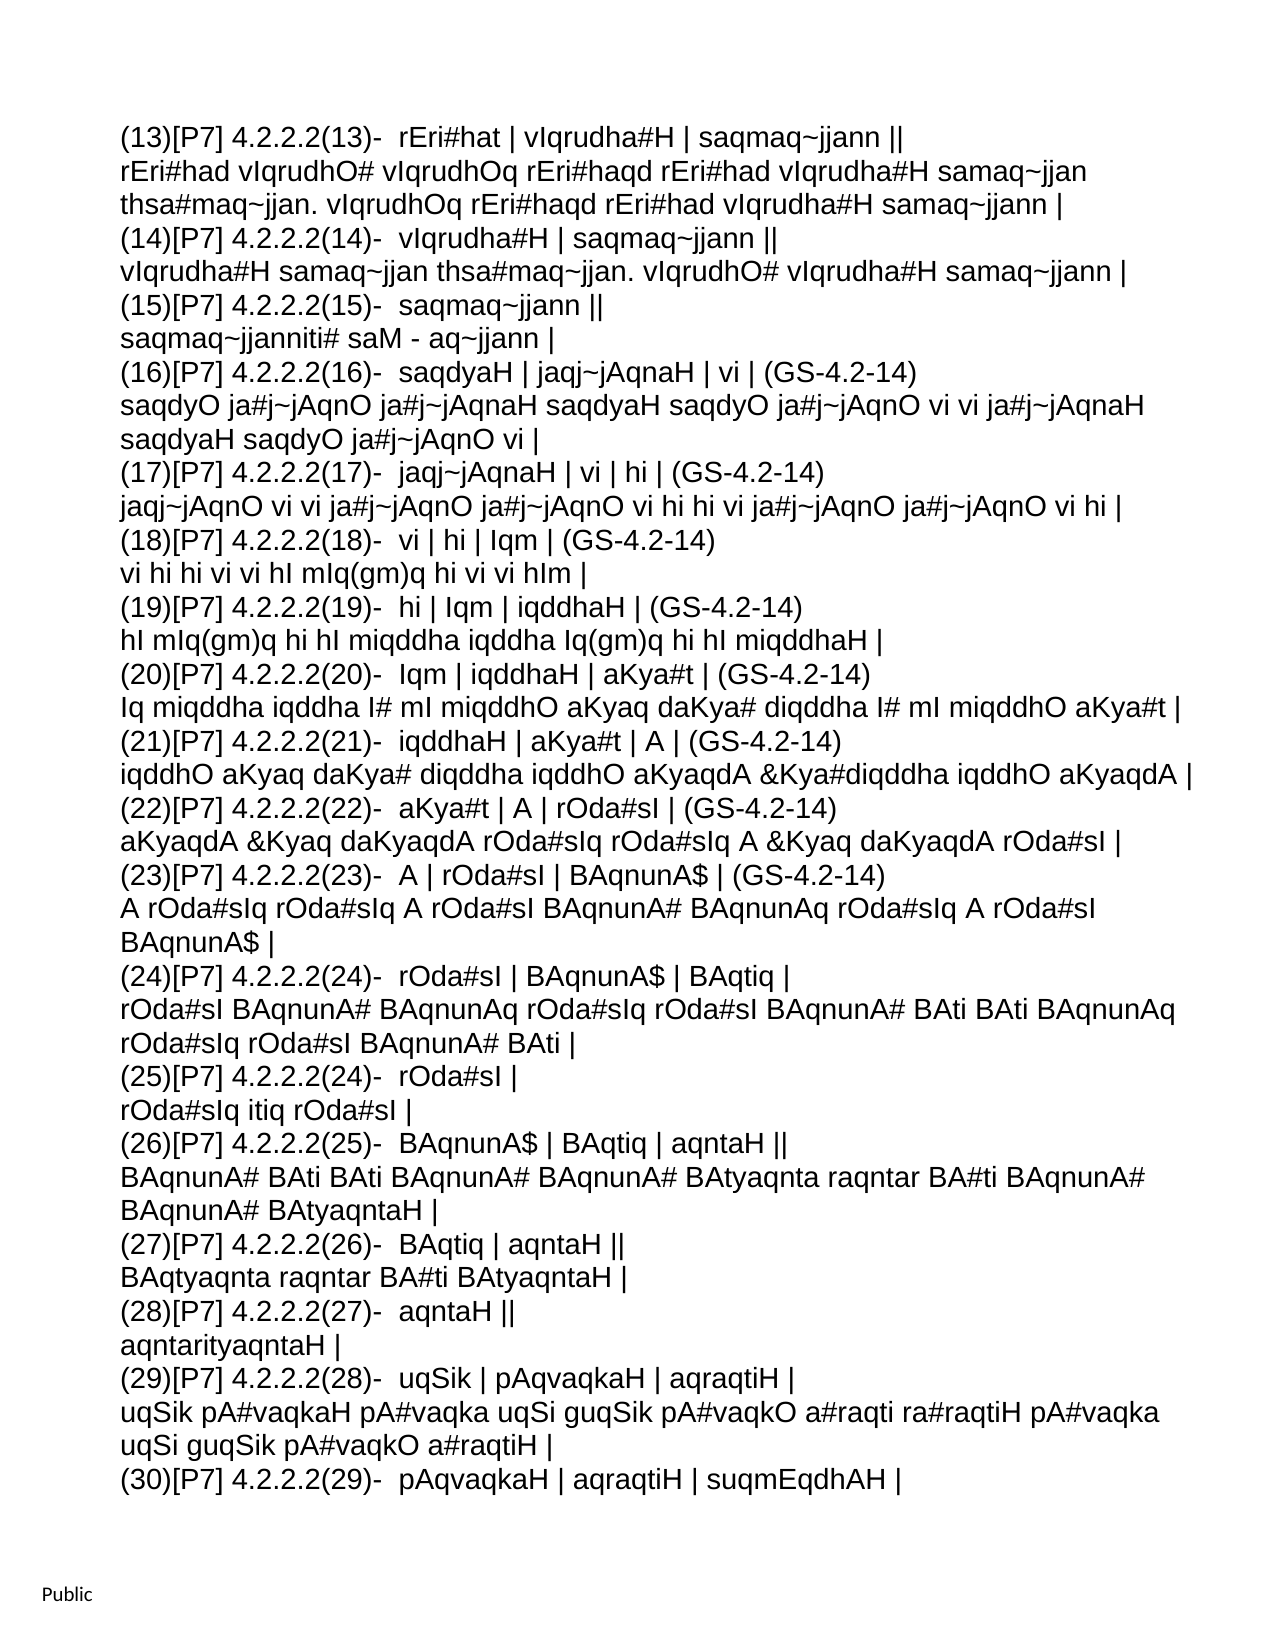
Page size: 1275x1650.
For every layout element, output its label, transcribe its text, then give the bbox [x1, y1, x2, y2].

text iqddhO aKyaq daKya# diqddha iqddhO aKyaqdA &Kya#diqddha iqddhO aKyaqdA | [120, 757, 1200, 791]
text rEri#had vIqrudhO# vIqrudhOq rEri#haqd rEri#had vIqrudha#H samaq~jjan thsa#maq~jjan. vIqrudhOq rEri#haqd rEri#had vIqrudha#H samaq~jjann | [120, 153, 1200, 221]
text vi hi hi vi vi hI mIq(gm)q hi vi vi hIm | [120, 556, 1200, 589]
text saqmaq~jjanniti# saM - aq~jjann | [120, 321, 1200, 355]
text hI mIq(gm)q hi hI miqddha iqddha Iq(gm)q hi hI miqddhaH | [120, 623, 1200, 657]
text (17)[P7] 4.2.2.2(17)- jaqj~jAqnaH | vi | hi | (GS-4.2-14) [120, 455, 1200, 489]
text (29)[P7] 4.2.2.2(28)- uqSik | pAqvaqkaH | aqraqtiH | [120, 1361, 1200, 1394]
text BAqtyaqnta raqntar BA#ti BAtyaqntaH | [120, 1260, 1200, 1294]
text (28)[P7] 4.2.2.2(27)- aqntaH || [120, 1294, 1200, 1327]
text (15)[P7] 4.2.2.2(15)- saqmaq~jjann || [120, 288, 1200, 321]
text aqntarityaqntaH | [120, 1327, 1200, 1361]
text (25)[P7] 4.2.2.2(24)- rOda#sI | [120, 1059, 1200, 1093]
text rOda#sI BAqnunA# BAqnunAq rOda#sIq rOda#sI BAqnunA# BAti BAti BAqnunAq rOda#sIq rOda#sI BAqnunA# BAti | [120, 992, 1200, 1059]
text (21)[P7] 4.2.2.2(21)- iqddhaH | aKya#t | A | (GS-4.2-14) [120, 724, 1200, 757]
text uqSik pA#vaqkaH pA#vaqka uqSi guqSik pA#vaqkO a#raqti ra#raqtiH pA#vaqka uqSi guqSik pA#vaqkO a#raqtiH | [120, 1394, 1200, 1462]
text A rOda#sIq rOda#sIq A rOda#sI BAqnunA# BAqnunAq rOda#sIq A rOda#sI BAqnunA$ | [120, 891, 1200, 958]
text (19)[P7] 4.2.2.2(19)- hi | Iqm | iqddhaH | (GS-4.2-14) [120, 589, 1200, 623]
text rOda#sIq itiq rOda#sI | [120, 1093, 1200, 1126]
text (24)[P7] 4.2.2.2(24)- rOda#sI | BAqnunA$ | BAqtiq | [120, 958, 1200, 992]
text (14)[P7] 4.2.2.2(14)- vIqrudha#H | saqmaq~jjann || [120, 221, 1200, 254]
text (16)[P7] 4.2.2.2(16)- saqdyaH | jaqj~jAqnaH | vi | (GS-4.2-14) [120, 355, 1200, 388]
text vIqrudha#H samaq~jjan thsa#maq~jjan. vIqrudhO# vIqrudha#H samaq~jjann | [120, 254, 1200, 288]
text aKyaqdA &Kyaq daKyaqdA rOda#sIq rOda#sIq A &Kyaq daKyaqdA rOda#sI | [120, 824, 1200, 858]
text (26)[P7] 4.2.2.2(25)- BAqnunA$ | BAqtiq | aqntaH || [120, 1126, 1200, 1160]
text (18)[P7] 4.2.2.2(18)- vi | hi | Iqm | (GS-4.2-14) [120, 522, 1200, 556]
text Iq miqddha iqddha I# mI miqddhO aKyaq daKya# diqddha I# mI miqddhO aKya#t | [120, 690, 1200, 724]
text (13)[P7] 4.2.2.2(13)- rEri#hat | vIqrudha#H | saqmaq~jjann || [120, 120, 1200, 153]
text jaqj~jAqnO vi vi ja#j~jAqnO ja#j~jAqnO vi hi hi vi ja#j~jAqnO ja#j~jAqnO vi hi | [120, 489, 1200, 522]
text (27)[P7] 4.2.2.2(26)- BAqtiq | aqntaH || [120, 1227, 1200, 1260]
text saqdyO ja#j~jAqnO ja#j~jAqnaH saqdyaH saqdyO ja#j~jAqnO vi vi ja#j~jAqnaH saqdyaH saqdyO ja#j~jAqnO vi | [120, 388, 1200, 455]
text (30)[P7] 4.2.2.2(29)- pAqvaqkaH | aqraqtiH | suqmEqdhAH | [120, 1462, 1200, 1495]
text (20)[P7] 4.2.2.2(20)- Iqm | iqddhaH | aKya#t | (GS-4.2-14) [120, 657, 1200, 690]
text (23)[P7] 4.2.2.2(23)- A | rOda#sI | BAqnunA$ | (GS-4.2-14) [120, 858, 1200, 891]
text (22)[P7] 4.2.2.2(22)- aKya#t | A | rOda#sI | (GS-4.2-14) [120, 791, 1200, 824]
text BAqnunA# BAti BAti BAqnunA# BAqnunA# BAtyaqnta raqntar BA#ti BAqnunA# BAqnunA# BAtyaqntaH | [120, 1160, 1200, 1227]
